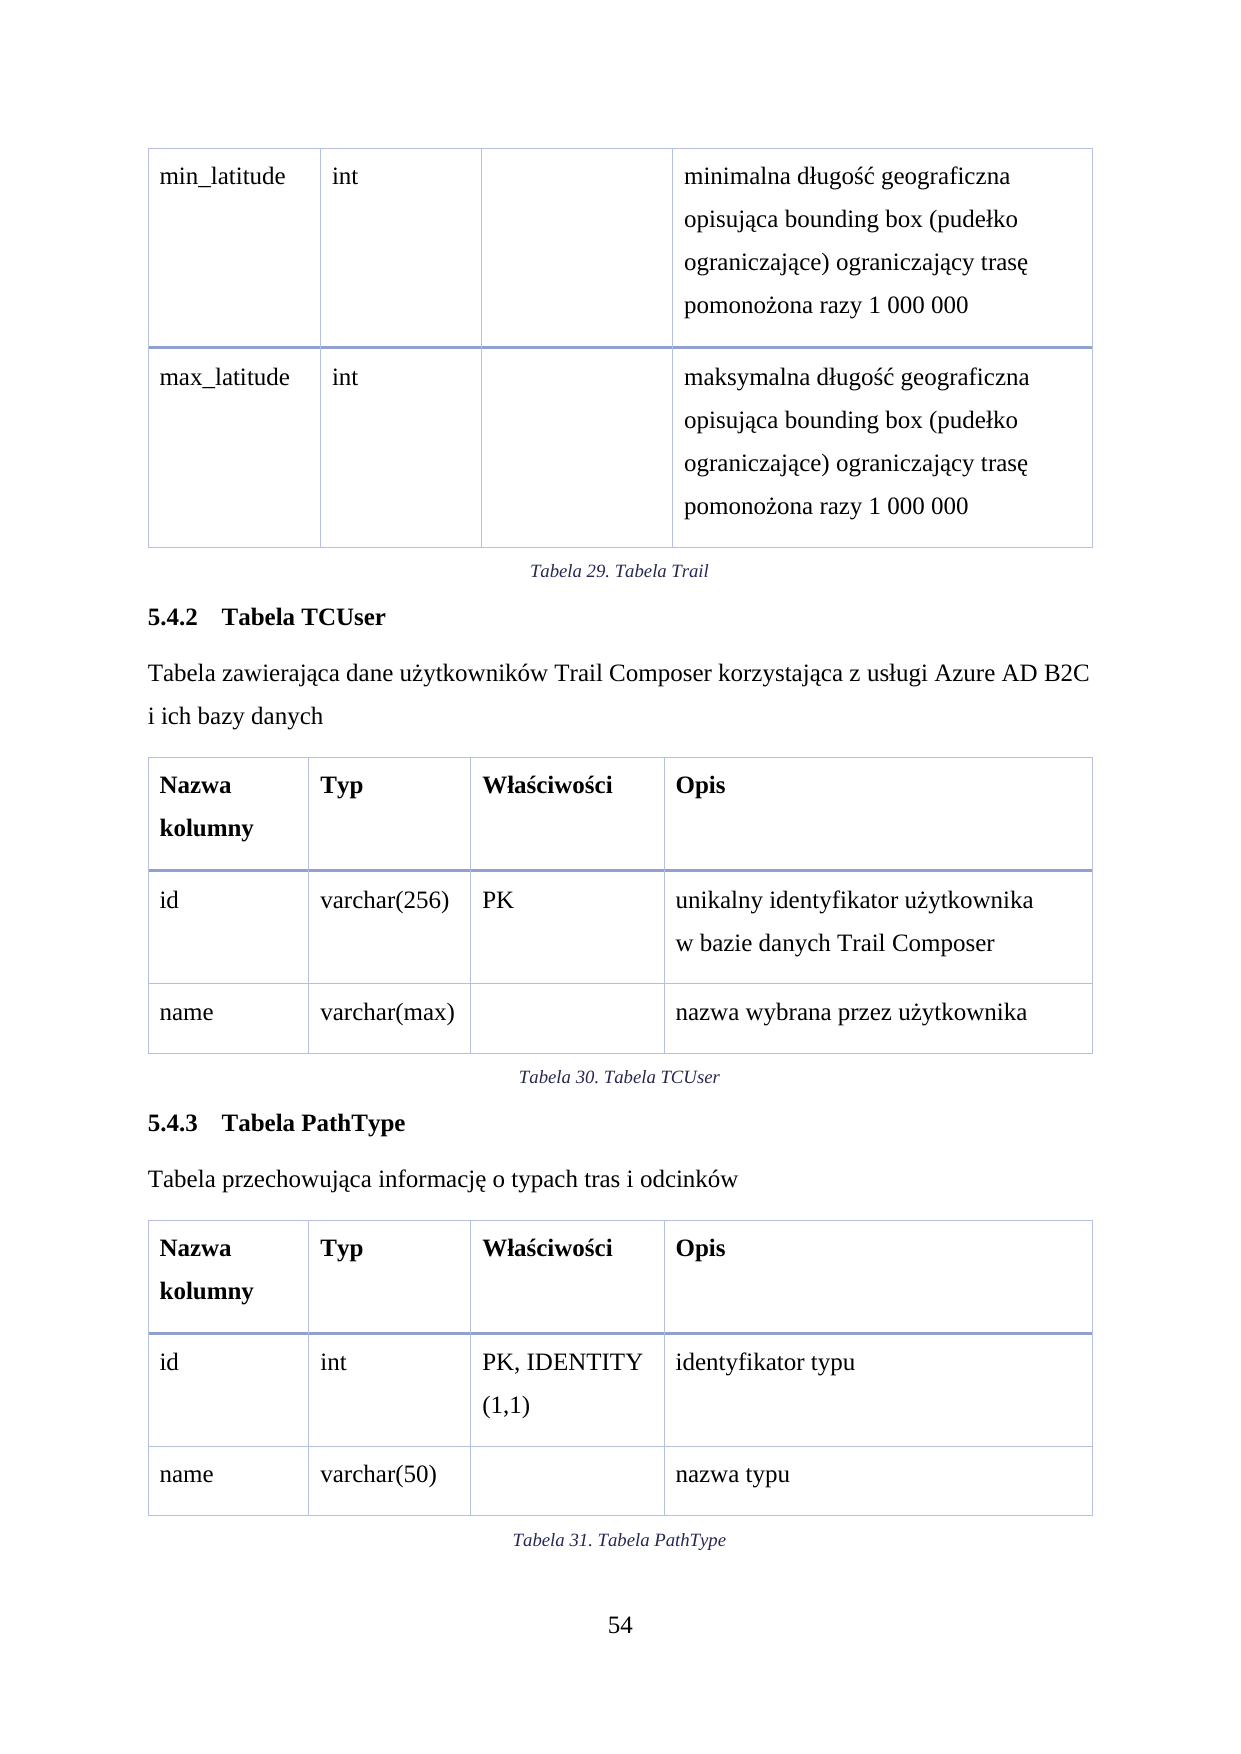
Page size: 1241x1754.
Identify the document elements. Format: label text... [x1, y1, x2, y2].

text Tabela 30. Tabela TCUser [148, 1066, 1093, 1087]
subtitle Tabela TCUser [148, 602, 1093, 631]
table_header Nazwa kolumny [149, 758, 308, 869]
table_cell [482, 349, 672, 547]
table_header min_latitude [149, 149, 320, 346]
table_cell PK, IDENTITY (1,1) [471, 1335, 664, 1446]
text Tabela przechowująca informację o typach tras i odcinków [148, 1164, 1093, 1193]
table_header [482, 149, 672, 346]
table_cell unikalny identyfikator użytkownika w bazie danych Trail Composer [665, 872, 1092, 983]
table_header Opis [665, 758, 1092, 869]
table_cell name [149, 984, 308, 1052]
subtitle Tabela PathType [148, 1108, 1093, 1137]
text Tabela 31. Tabela PathType [148, 1529, 1093, 1550]
table_header int [321, 149, 481, 346]
table_cell PK [471, 872, 664, 983]
table_header Typ [309, 758, 470, 869]
table_cell varchar(256) [309, 872, 470, 983]
table_cell name [149, 1447, 308, 1515]
table_cell maksymalna długość geograficzna opisująca bounding box (pudełko ograniczające) ograniczający trasę pomonożona razy 1 000 000 [673, 349, 1092, 547]
table_cell [471, 1447, 664, 1515]
table_cell nazwa typu [665, 1447, 1092, 1515]
table_cell nazwa wybrana przez użytkownika [665, 984, 1092, 1052]
text Tabela 29. Tabela Trail [148, 560, 1093, 582]
table_cell varchar(max) [309, 984, 470, 1052]
table_cell id [149, 1335, 308, 1446]
table_cell int [309, 1335, 470, 1446]
table_cell int [321, 349, 481, 547]
table_cell [471, 984, 664, 1052]
table_cell varchar(50) [309, 1447, 470, 1515]
table_header Właściwości [471, 758, 664, 869]
table_header minimalna długość geograficzna opisująca bounding box (pudełko ograniczające) ograniczający trasę pomonożona razy 1 000 000 [673, 149, 1092, 346]
table_cell id [149, 872, 308, 983]
table_header Nazwa kolumny [149, 1221, 308, 1332]
table_header Opis [665, 1221, 1092, 1332]
text Tabela zawierająca dane użytkowników Trail Composer korzystająca z usługi Azure AD B2C i ich bazy danych [148, 658, 1093, 730]
table_header Właściwości [471, 1221, 664, 1332]
table_cell max_latitude [149, 349, 320, 547]
table_cell identyfikator typu [665, 1335, 1092, 1446]
table_header Typ [309, 1221, 470, 1332]
